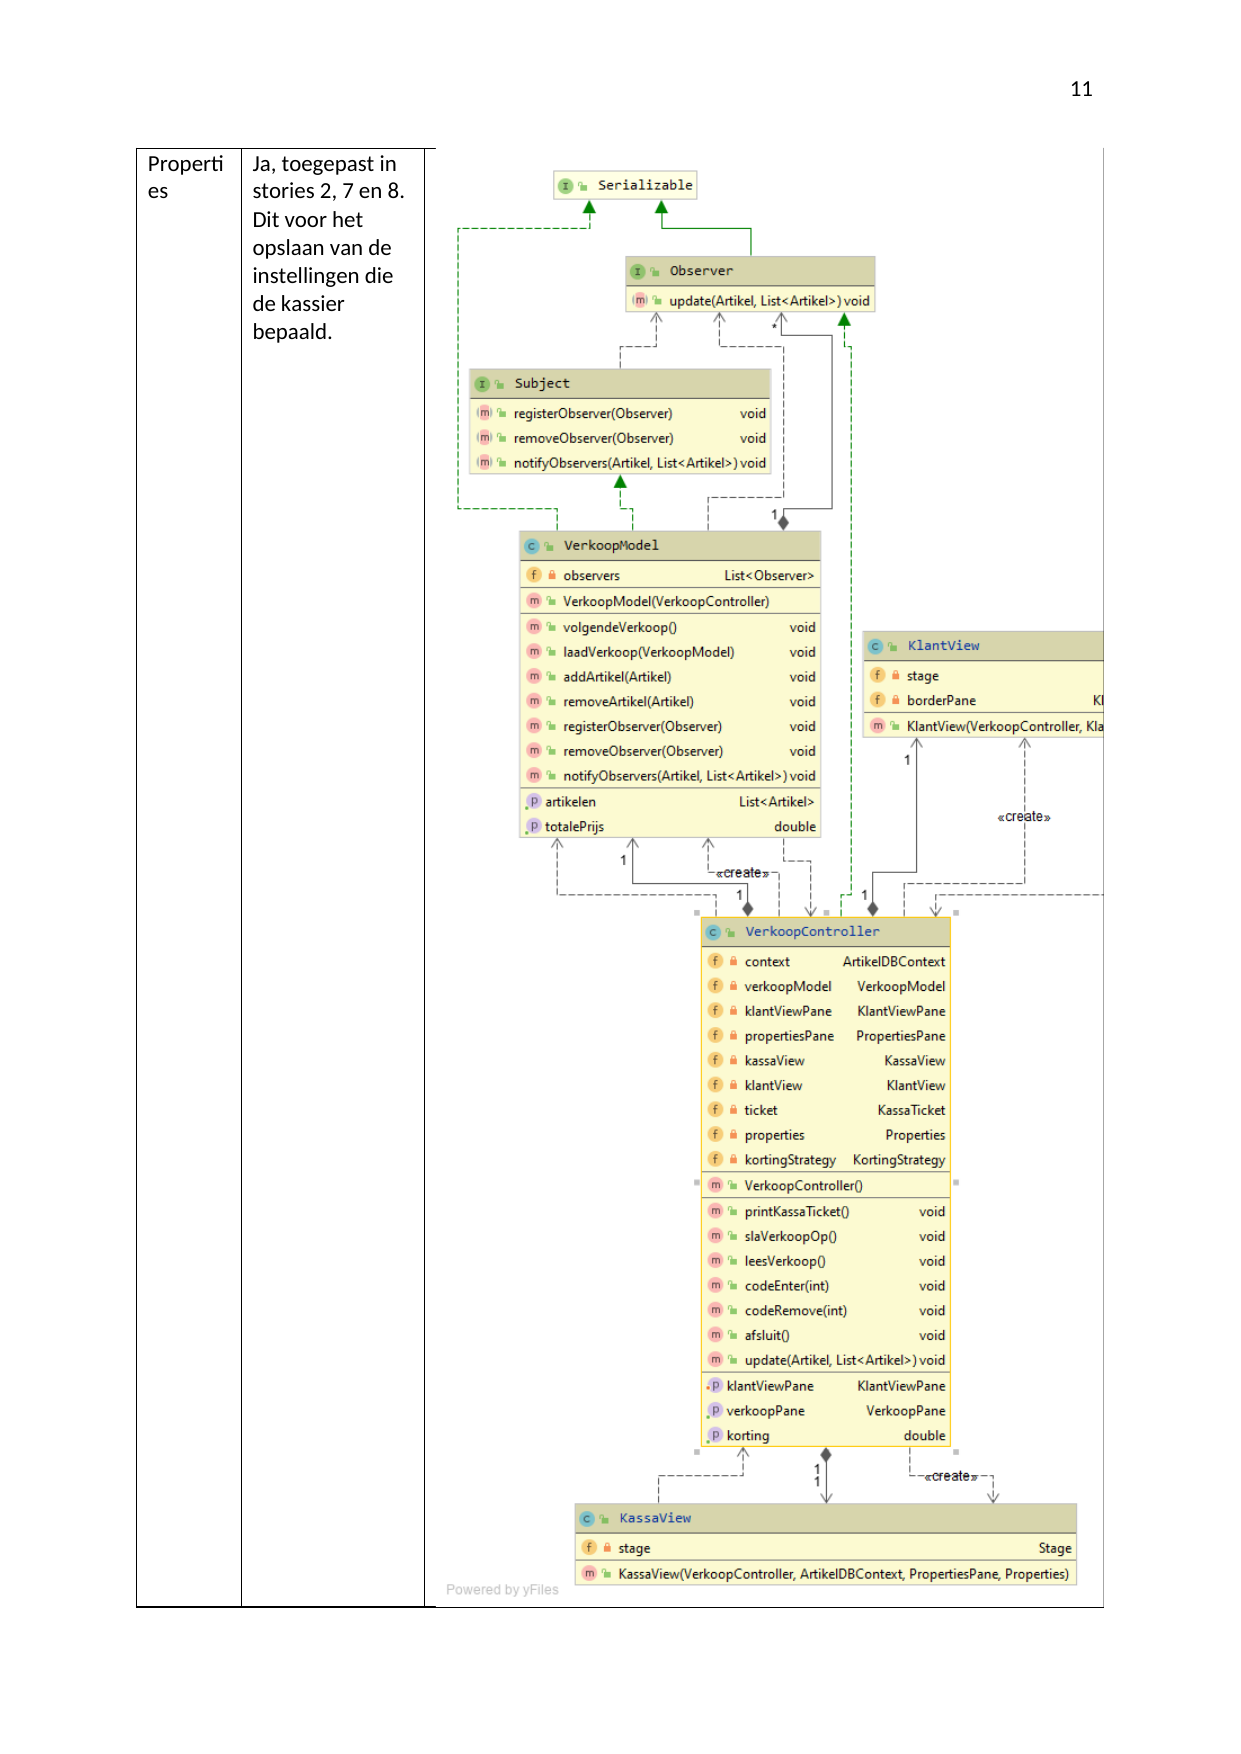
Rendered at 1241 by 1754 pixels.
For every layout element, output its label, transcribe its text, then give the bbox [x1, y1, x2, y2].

table_cell [425, 149, 435, 1606]
table_cell Properties [137, 149, 241, 1606]
table_cell Ja, toegepast in stories 2, 7 en 8. Dit voor het opslaan van de instellingen die de kassier bepaald. [242, 149, 424, 1606]
picture [435, 148, 1104, 1607]
